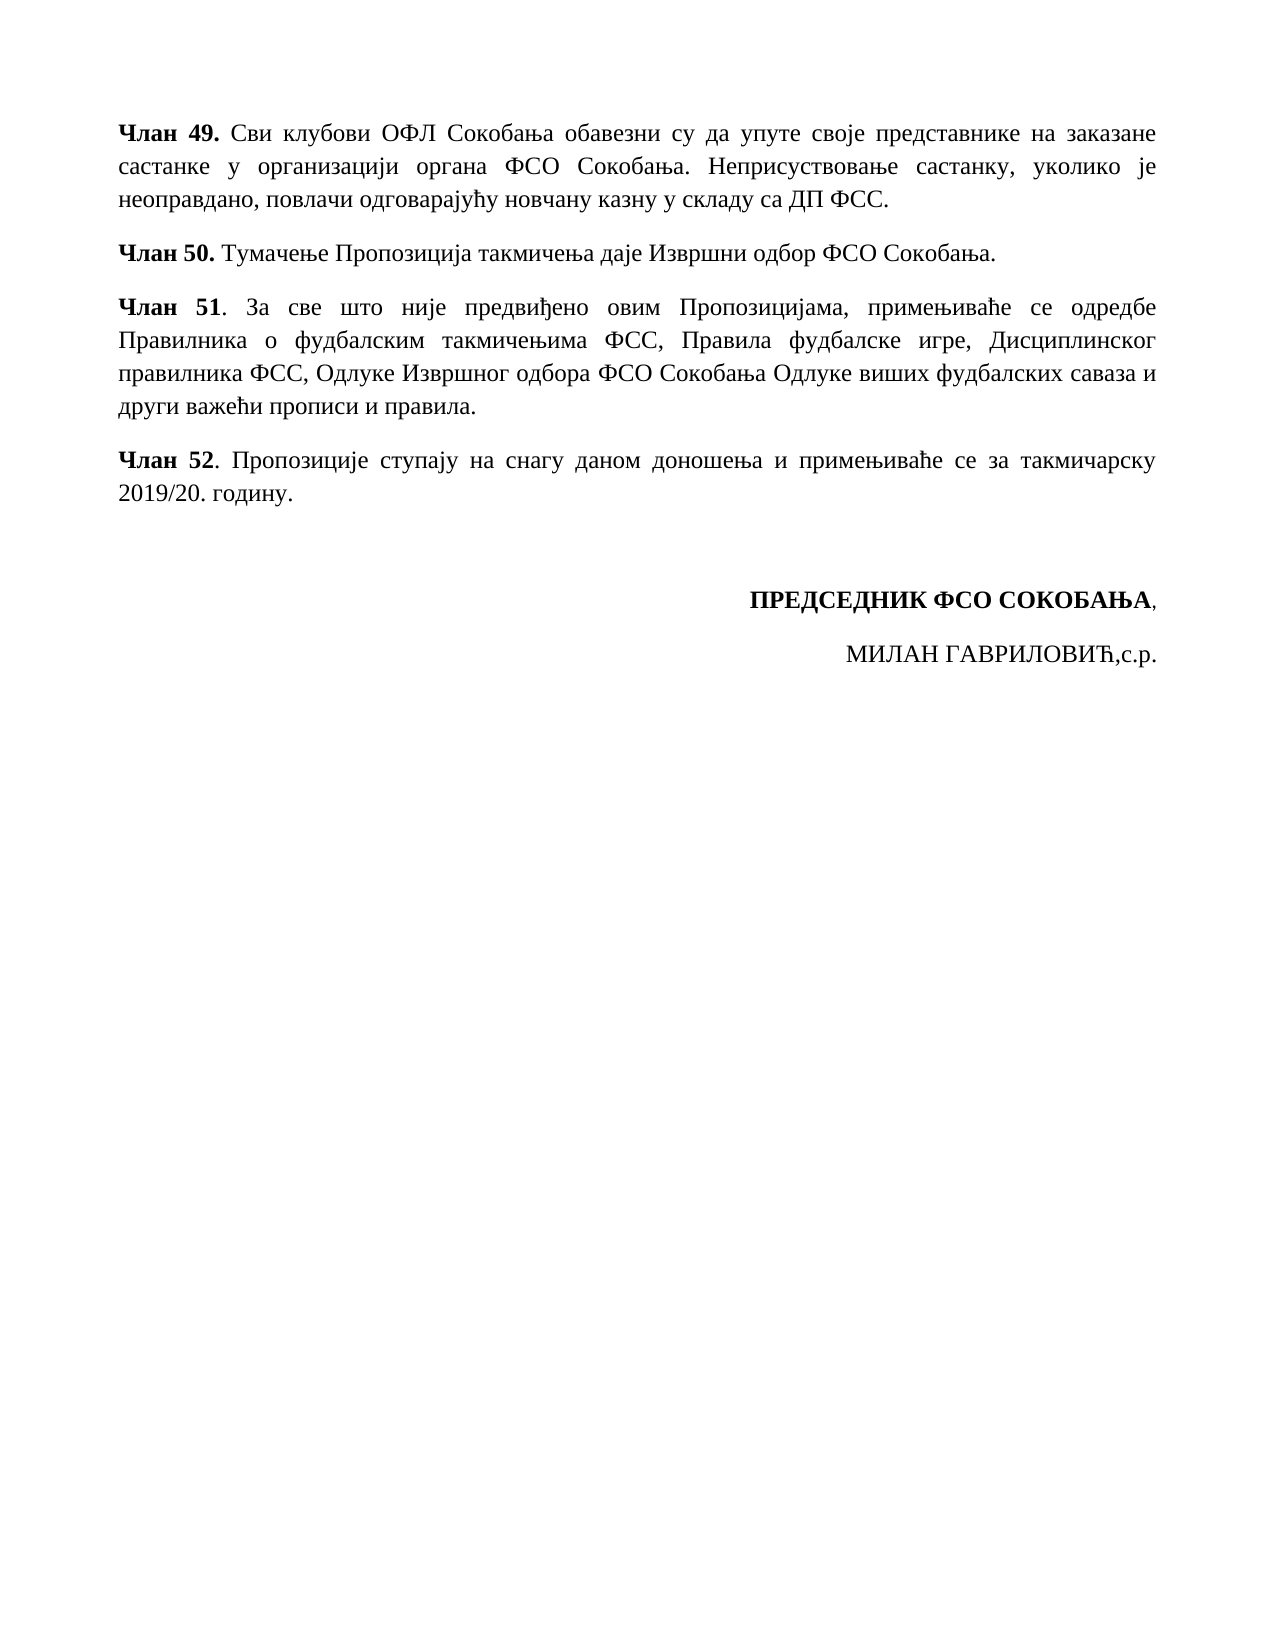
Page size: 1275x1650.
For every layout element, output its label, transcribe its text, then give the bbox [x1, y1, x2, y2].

text Члан 52. Пропозиције ступају на снагу даном доношења и примењиваће се за такмичарску 2019/20. годину. [118, 445, 1157, 507]
text Члан 51. За све што није предвиђено овим Пропозицијама, примењиваће се одредбе Правилника о фудбалским такмичењима ФСС, Правила фудбалске игре, Дисциплинског правилника ФСС, Одлуке Извршног одбора ФСО Сокобања Одлуке виших фудбалских саваза и други важећи прописи и правила. [118, 292, 1157, 420]
text Члан 50. Тумачење Пропозиција такмичења даје Извршни одбор ФСО Сокобања. [118, 238, 1157, 267]
text МИЛАН ГАВРИЛОВИЋ,с.р. [118, 639, 1157, 668]
text ПРЕДСЕДНИК ФСО СОКОБАЊА, [118, 585, 1157, 614]
text Члан 49. Сви клубови ОФЛ Сокобања обавезни су да упуте своје представнике на заказане састанке у организацији органа ФСО Сокобања. Неприсуствовање састанку, уколико је неоправдано, повлачи одговарајућу новчану казну у складу са ДП ФСС. [118, 118, 1157, 213]
